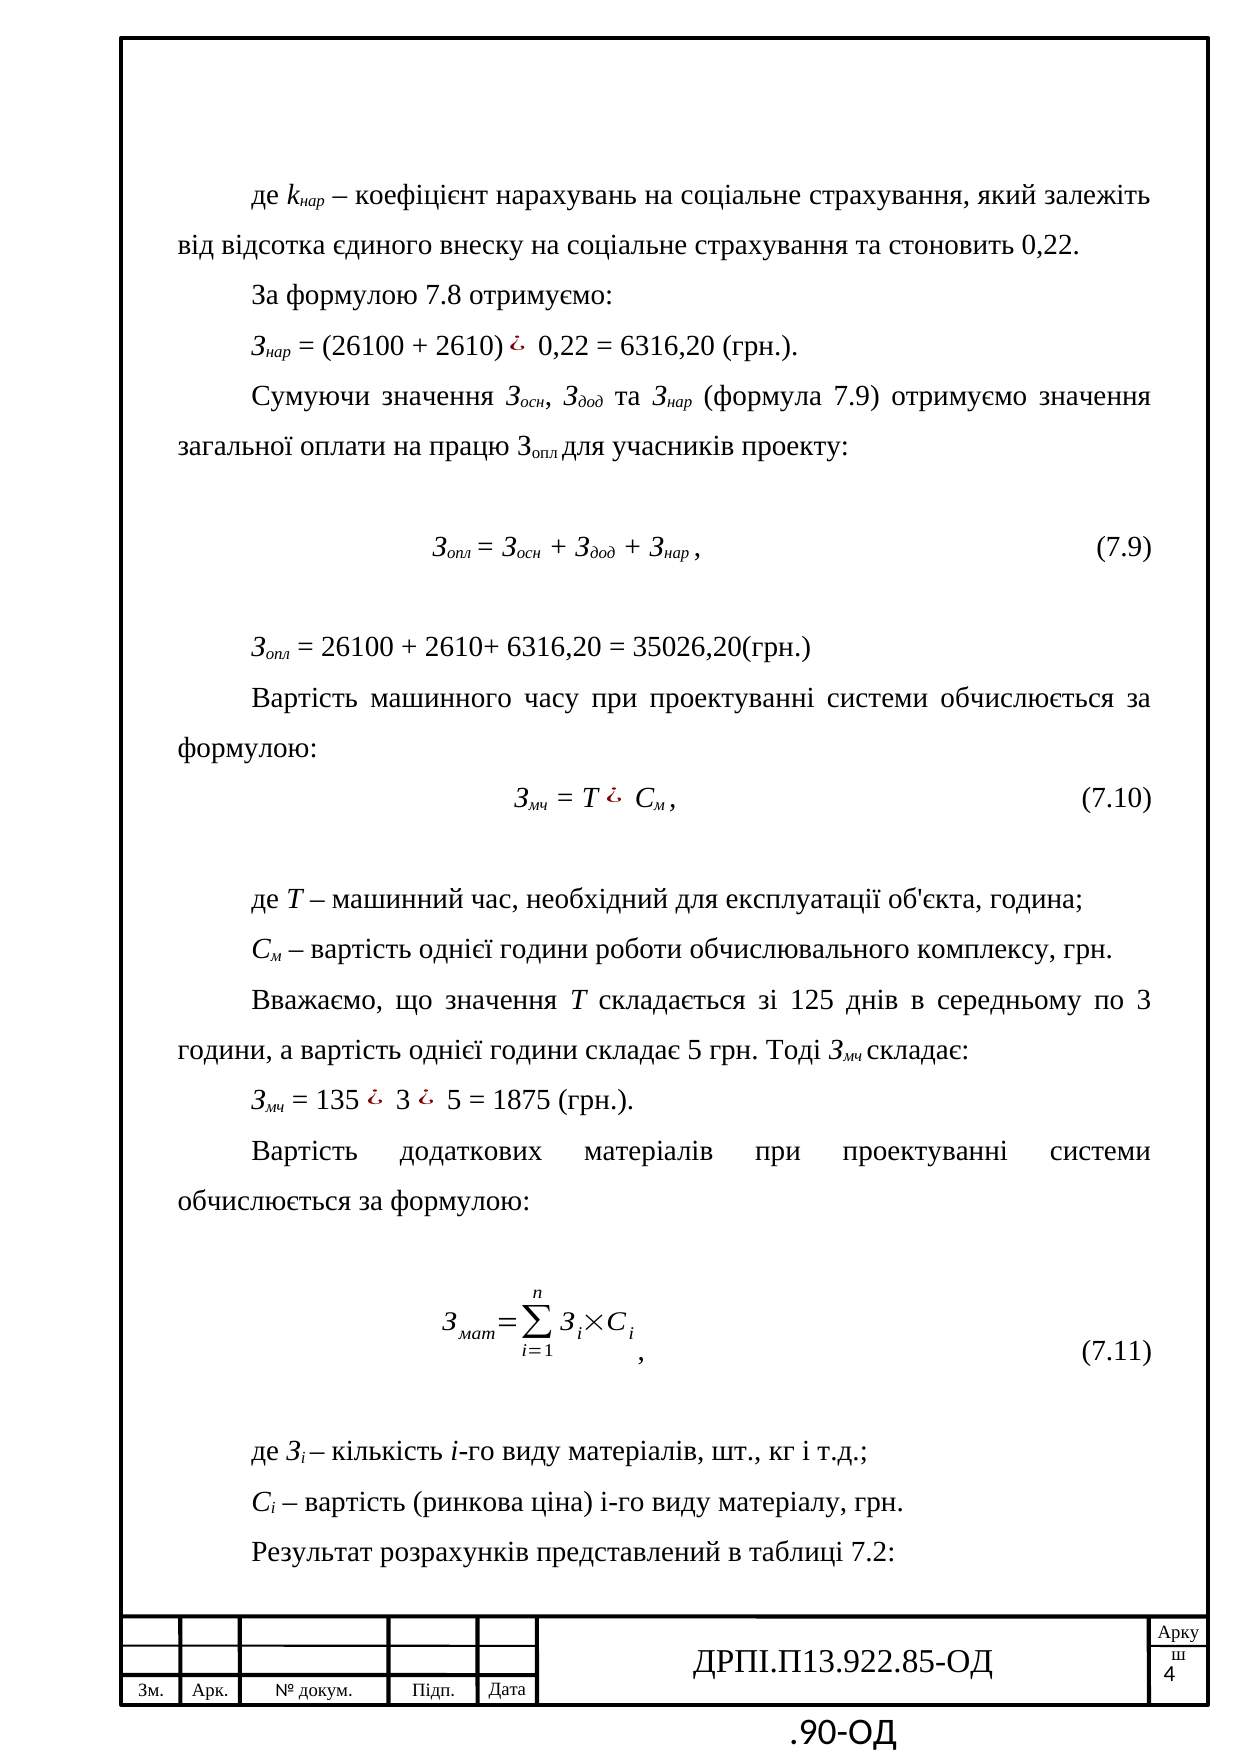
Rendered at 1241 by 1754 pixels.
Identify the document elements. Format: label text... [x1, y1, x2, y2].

text де kнар – коефіцієнт нарахувань на соціальне страхування, який залежіть від відсотка єдиного внеску на соціальне страхування та стоновить 0,22. [177, 177, 1152, 261]
text Вартість додаткових матеріалів при проектуванні системи обчислюється за формулою: [177, 1133, 1152, 1217]
text Результат розрахунків представлений в таблиці 7.2: [177, 1534, 1152, 1568]
text Сумуючи значення Зосн, Здод та Знар (формула 7.9) отримуємо значення загальної оплати на працю Зопл для учасників проекту: [177, 378, 1152, 462]
text , (7.11) [177, 1284, 1152, 1366]
text Зопл = Зосн + Здод + Знар , (7.9) [177, 529, 1152, 562]
text Знар = (26100 + 2610) 0,22 = 6316,20 (грн.). [177, 328, 1152, 361]
text Сі – вартість (ринкова ціна) і-го виду матеріалу, грн. [177, 1484, 1152, 1517]
text См – вартість однієї години роботи обчислювального комплексу, грн. [177, 931, 1152, 965]
text де Зі – кількість i-го виду матеріалів, шт., кг і т.д.; [177, 1433, 1152, 1467]
text Вартість машинного часу при проектуванні системи обчислюється за формулою: [177, 680, 1152, 764]
text де Т – машинний час, необхідний для експлуатації об'єкта, година; [177, 881, 1152, 915]
text Зопл = 26100 + 2610+ 6316,20 = 35026,20(грн.) [177, 629, 1152, 663]
text Вважаємо, що значення Т складається зі 125 днів в середньому по 3 години, а вартість однієї години складає 5 грн. Тоді Змч складає: [177, 982, 1152, 1066]
text Змч = Т См , (7.10) [177, 781, 1152, 814]
text Змч = 135 3 5 = 1875 (грн.). [177, 1082, 1152, 1116]
text За формулою 7.8 отримуємо: [177, 277, 1152, 311]
